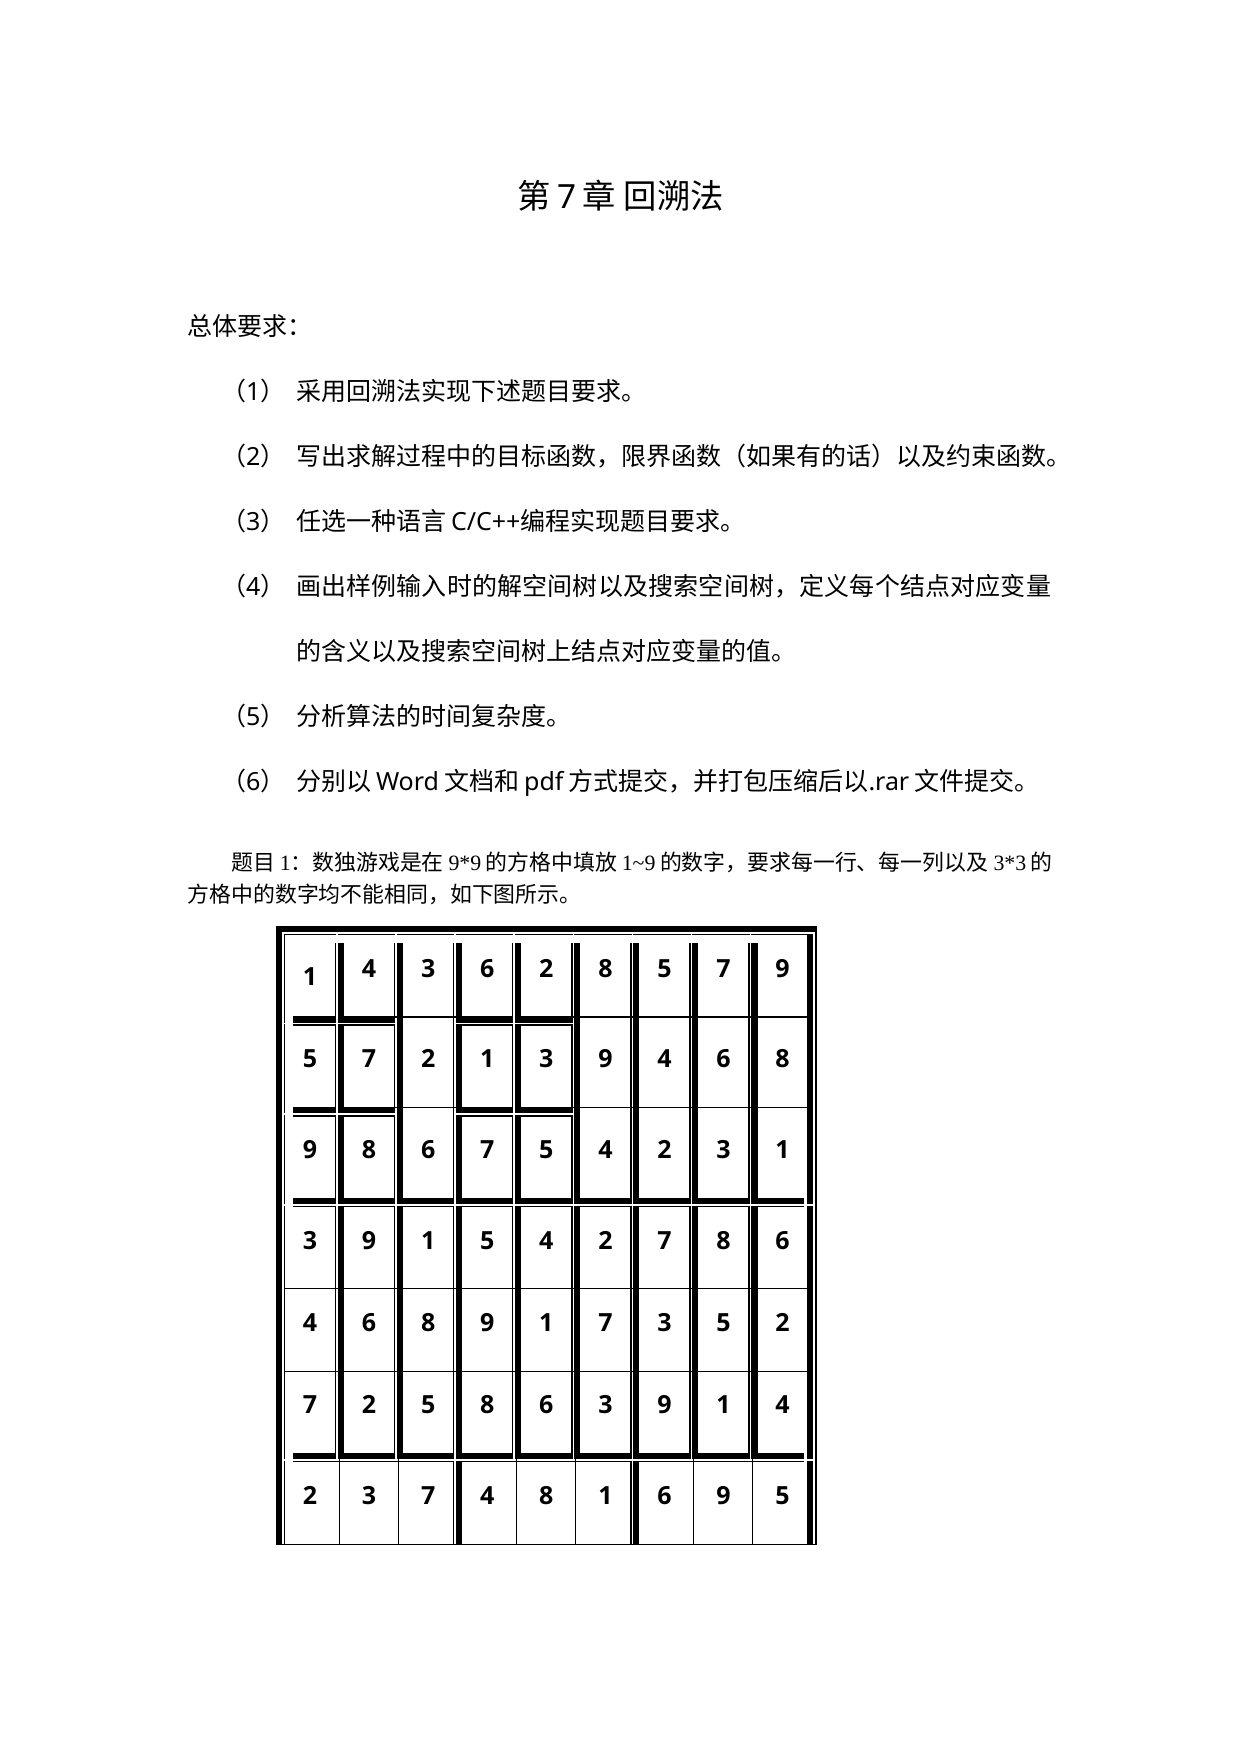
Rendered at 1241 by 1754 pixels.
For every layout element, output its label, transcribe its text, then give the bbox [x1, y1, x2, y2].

list 采用回溯法实现下述题目要求。 [221, 357, 1053, 422]
table_cell 2 [282, 1453, 339, 1543]
text 题目1：数独游戏是在9*9的方格中填放1~9的数字，要求每一行、每一列以及3*3的方格中的数字均不能相同，如下图所示。 [187, 844, 1053, 909]
table_cell 4 [580, 1108, 630, 1198]
table_cell 1 [576, 1462, 630, 1543]
table_cell 1 [403, 1207, 453, 1288]
table_cell 4 [462, 1462, 516, 1543]
table_cell 6 [521, 1372, 571, 1453]
list 分析算法的时间复杂度。 [221, 682, 1053, 747]
table_cell 2 [580, 1207, 630, 1288]
list 任选一种语言C/C++编程实现题目要求。 [221, 487, 1053, 552]
table_cell 5 [282, 1016, 339, 1107]
table_header 6 [458, 932, 516, 1016]
table_cell 2 [639, 1108, 689, 1198]
list 分别以Word文档和pdf方式提交，并打包压缩后以.rar文件提交。 [221, 747, 1053, 812]
table_cell 7 [285, 1372, 335, 1453]
table_cell 9 [580, 1018, 630, 1107]
table_cell 5 [403, 1372, 453, 1453]
table_cell 2 [758, 1289, 807, 1371]
table_cell 9 [282, 1107, 339, 1198]
table_cell 8 [698, 1207, 748, 1288]
table_cell 1 [521, 1289, 571, 1371]
table_cell 2 [403, 1018, 453, 1107]
table_cell 6 [698, 1018, 748, 1107]
table_cell 8 [344, 1117, 394, 1198]
table_cell 2 [344, 1372, 394, 1453]
table_cell 4 [521, 1207, 571, 1288]
table_cell 7 [462, 1117, 512, 1198]
list 写出求解过程中的目标函数，限界函数（如果有的话）以及约束函数。 [221, 422, 1053, 487]
table_cell 5 [753, 1453, 812, 1543]
table_header 4 [339, 932, 398, 1016]
table_header 9 [753, 935, 807, 1016]
table_cell 6 [344, 1289, 394, 1371]
table_cell 6 [403, 1108, 453, 1198]
table_cell 9 [639, 1372, 689, 1453]
table_cell 4 [285, 1289, 335, 1371]
table_cell 5 [521, 1117, 571, 1198]
text 第7章 回溯法 [187, 162, 1053, 227]
table_cell 8 [758, 1018, 807, 1107]
table_cell 3 [698, 1108, 748, 1198]
list 画出样例输入时的解空间树以及搜索空间树，定义每个结点对应变量的含义以及搜索空间树上结点对应变量的值。 [221, 552, 1053, 682]
table_cell 6 [753, 1198, 812, 1288]
table_header 1 [282, 932, 339, 1016]
text 总体要求： [187, 292, 1053, 357]
table_cell 9 [462, 1289, 512, 1371]
table_header 8 [576, 932, 635, 1016]
table_cell 3 [340, 1462, 398, 1543]
table_cell 1 [698, 1372, 748, 1453]
table_header 7 [694, 932, 753, 1016]
table_cell 3 [521, 1026, 571, 1107]
table_cell 3 [580, 1372, 630, 1453]
table_cell 3 [282, 1198, 339, 1288]
table_cell 9 [344, 1207, 394, 1288]
table_cell 7 [344, 1026, 394, 1107]
table_cell 4 [639, 1018, 689, 1107]
table_cell 8 [517, 1462, 575, 1543]
table_cell 6 [639, 1462, 693, 1543]
table_cell 1 [758, 1108, 807, 1198]
table_cell 9 [694, 1462, 752, 1543]
table_cell 5 [462, 1207, 512, 1288]
table_cell 8 [462, 1372, 512, 1453]
table_cell 7 [399, 1462, 453, 1543]
table_cell 7 [639, 1207, 689, 1288]
table_cell 4 [758, 1372, 807, 1453]
table_cell 5 [698, 1289, 748, 1371]
table_cell 1 [462, 1026, 512, 1107]
table_cell 7 [580, 1289, 630, 1371]
table_cell 8 [403, 1289, 453, 1371]
table_header 2 [516, 932, 576, 1016]
table_header 3 [398, 932, 457, 1016]
table_cell 3 [639, 1289, 689, 1371]
table_header 5 [635, 932, 694, 1016]
